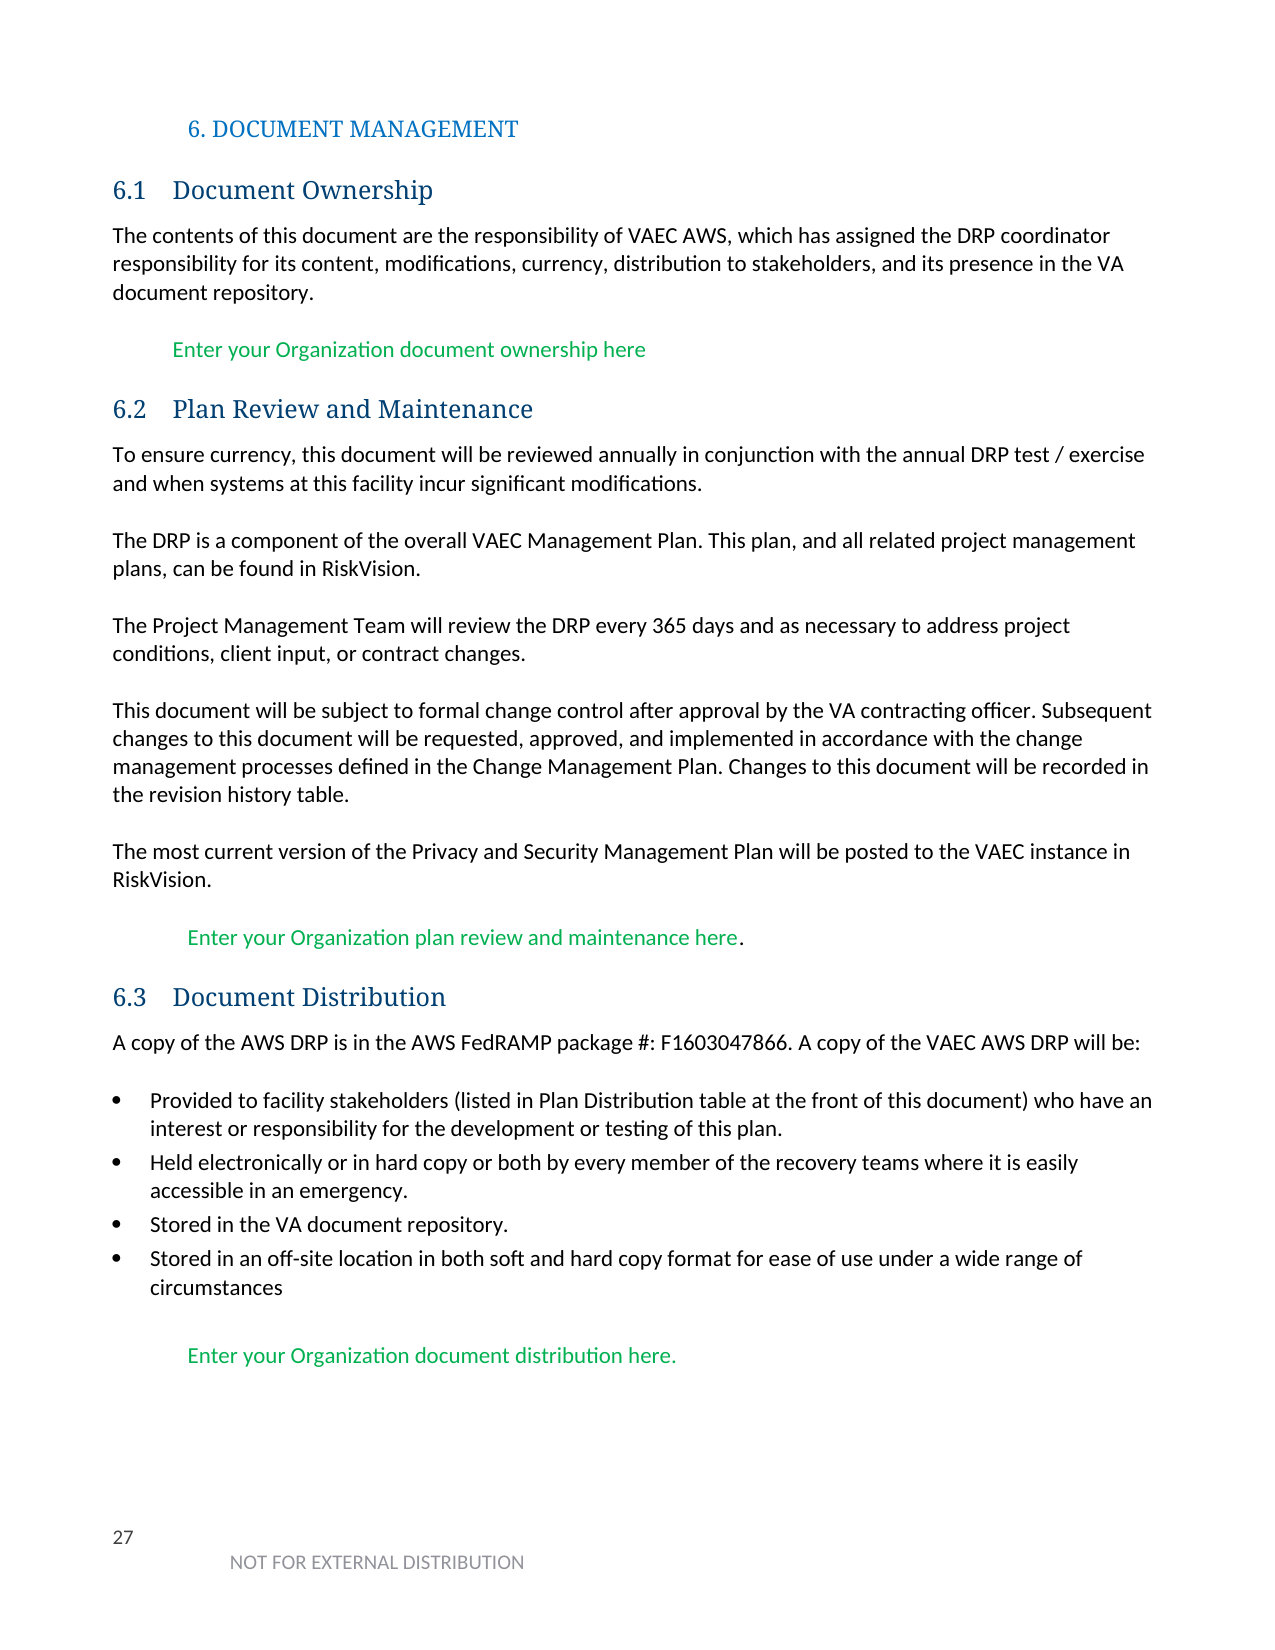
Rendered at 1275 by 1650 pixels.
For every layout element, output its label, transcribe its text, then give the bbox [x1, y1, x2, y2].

text Enter your Organization plan review and maintenance here. [112, 923, 1162, 951]
subtitle Document Distribution [112, 980, 1162, 1014]
list Provided to facility stakeholders (listed in Plan Distribution table at the front of this document) who have an interest or responsibility for the development or testing of this plan. [112, 1086, 1162, 1142]
text The DRP is a component of the overall VAEC Management Plan. This plan, and all related project management plans, can be found in RiskVision. [112, 526, 1162, 582]
list Held electronically or in hard copy or both by every member of the recovery teams where it is easily accessible in an emergency. [112, 1148, 1162, 1204]
subtitle Plan Review and Maintenance [112, 392, 1162, 426]
text A copy of the AWS DRP is in the AWS FedRAMP package #: F1603047866. A copy of the VAEC AWS DRP will be: [112, 1028, 1162, 1057]
list Stored in the VA document repository. [112, 1210, 1162, 1238]
text Enter your Organization document ownership here [112, 335, 1162, 363]
list Enter your Organization document distribution here. [187, 1341, 1162, 1369]
subtitle 6. DOCUMENT MANAGEMENT [187, 112, 1162, 144]
text The Project Management Team will review the DRP every 365 days and as necessary to address project conditions, client input, or contract changes. [112, 611, 1162, 667]
subtitle Document Ownership [112, 173, 1162, 207]
text The most current version of the Privacy and Security Management Plan will be posted to the VAEC instance in RiskVision. [112, 837, 1162, 893]
text The contents of this document are the responsibility of VAEC AWS, which has assigned the DRP coordinator responsibility for its content, modifications, currency, distribution to stakeholders, and its presence in the VA document repository. [112, 222, 1162, 306]
text This document will be subject to formal change control after approval by the VA contracting officer. Subsequent changes to this document will be requested, approved, and implemented in accordance with the change management processes defined in the Change Management Plan. Changes to this document will be recorded in the revision history table. [112, 696, 1162, 808]
list Stored in an off-site location in both soft and hard copy format for ease of use under a wide range of circumstances [112, 1244, 1162, 1301]
text To ensure currency, this document will be reviewed annually in conjunction with the annual DRP test / exercise and when systems at this facility incur significant modifications. [112, 441, 1162, 497]
